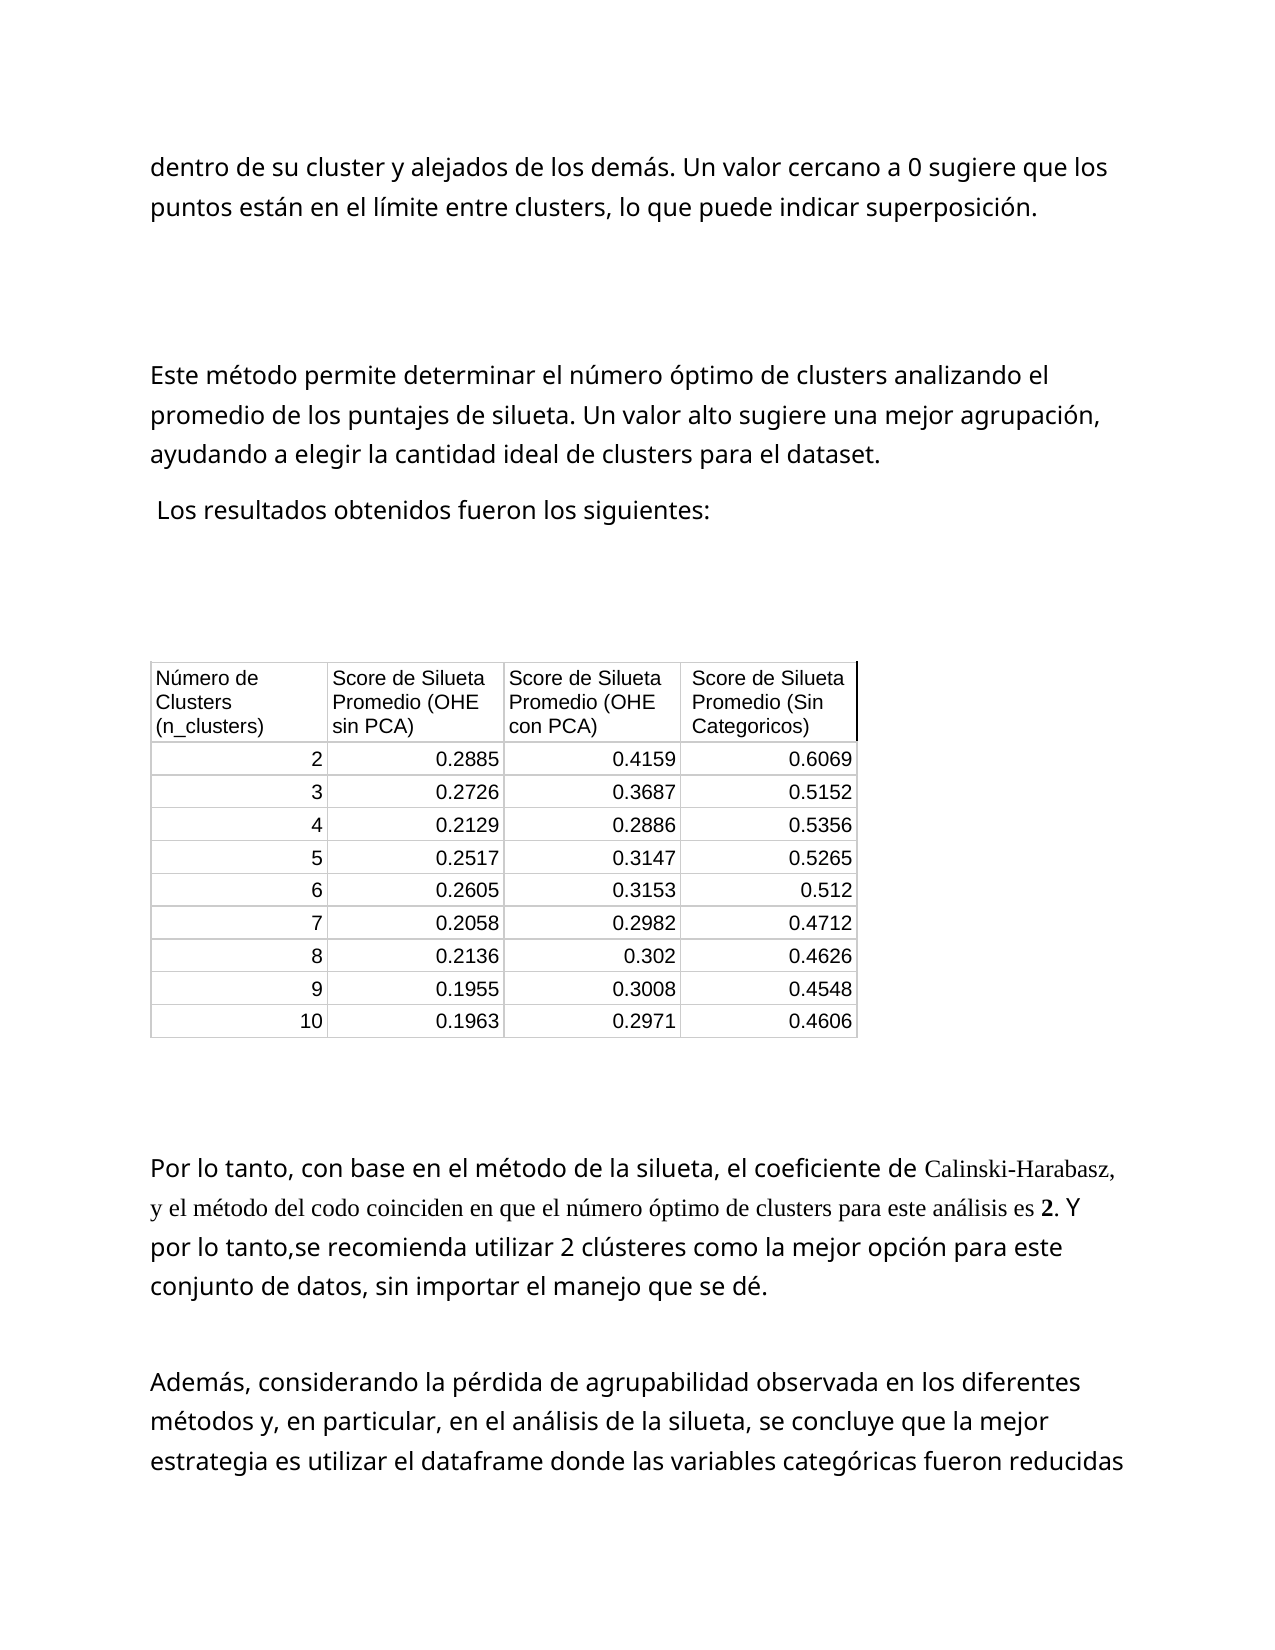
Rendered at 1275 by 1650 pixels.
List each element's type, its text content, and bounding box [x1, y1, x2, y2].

table_header Score de Silueta Promedio (Sin Categoricos) [681, 663, 856, 741]
table_cell 0.3008 [505, 972, 680, 1004]
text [150, 1325, 1125, 1477]
table_cell 0.2885 [328, 743, 503, 774]
table_cell 0.4548 [681, 972, 856, 1004]
table_cell 4 [152, 808, 327, 839]
table_cell 0.3687 [505, 776, 680, 807]
table_cell 0.2136 [328, 940, 503, 971]
table_cell 0.2982 [505, 907, 680, 938]
table_cell 0.5356 [681, 808, 856, 839]
table_cell 0.4626 [681, 940, 856, 971]
table_cell 5 [152, 841, 327, 872]
table_cell 0.3147 [505, 841, 680, 872]
table_cell 0.2517 [328, 841, 503, 872]
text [150, 150, 1125, 223]
table_cell 0.6069 [681, 743, 856, 774]
table_cell 10 [152, 1005, 327, 1036]
table_header Número de Clusters (n_clusters) [152, 663, 327, 741]
table_cell 9 [152, 972, 327, 1004]
text Los resultados obtenidos fueron los siguientes: [150, 493, 1125, 527]
table_cell 0.4606 [681, 1005, 856, 1036]
table_cell 8 [152, 940, 327, 971]
table_cell 0.2886 [505, 808, 680, 839]
table_cell 0.2971 [505, 1005, 680, 1036]
table_cell 7 [152, 907, 327, 938]
table_cell 3 [152, 776, 327, 807]
table_cell 0.512 [681, 874, 856, 905]
table_cell 0.4712 [681, 907, 856, 938]
table_cell 0.3153 [505, 874, 680, 905]
table_cell 0.2605 [328, 874, 503, 905]
table_header Score de Silueta Promedio (OHE sin PCA) [328, 663, 503, 741]
table_cell 0.2726 [328, 776, 503, 807]
table_cell 0.1955 [328, 972, 503, 1004]
table_cell 6 [152, 874, 327, 905]
table_cell 2 [152, 743, 327, 774]
table_cell 0.5152 [681, 776, 856, 807]
table_cell 0.1963 [328, 1005, 503, 1036]
text Por lo tanto, con base en el método de la silueta, el coeficiente de Calinski-Harabasz, y el método del codo coinciden en que el número óptimo de clusters para este análisis es 2. Y por lo tanto,se recomienda utilizar 2 clústeres como la mejor opción para este conjunto de datos, sin importar el manejo que se dé. [150, 1150, 1125, 1303]
table_cell 0.4159 [505, 743, 680, 774]
text Este método permite determinar el número óptimo de clusters analizando el promedio de los puntajes de silueta. Un valor alto sugiere una mejor agrupación, ayudando a elegir la cantidad ideal de clusters para el dataset. [150, 358, 1125, 471]
table_cell 0.5265 [681, 841, 856, 872]
table_header Score de Silueta Promedio (OHE con PCA) [505, 663, 680, 741]
table_cell 0.302 [505, 940, 680, 971]
table_cell 0.2058 [328, 907, 503, 938]
table_cell 0.2129 [328, 808, 503, 839]
